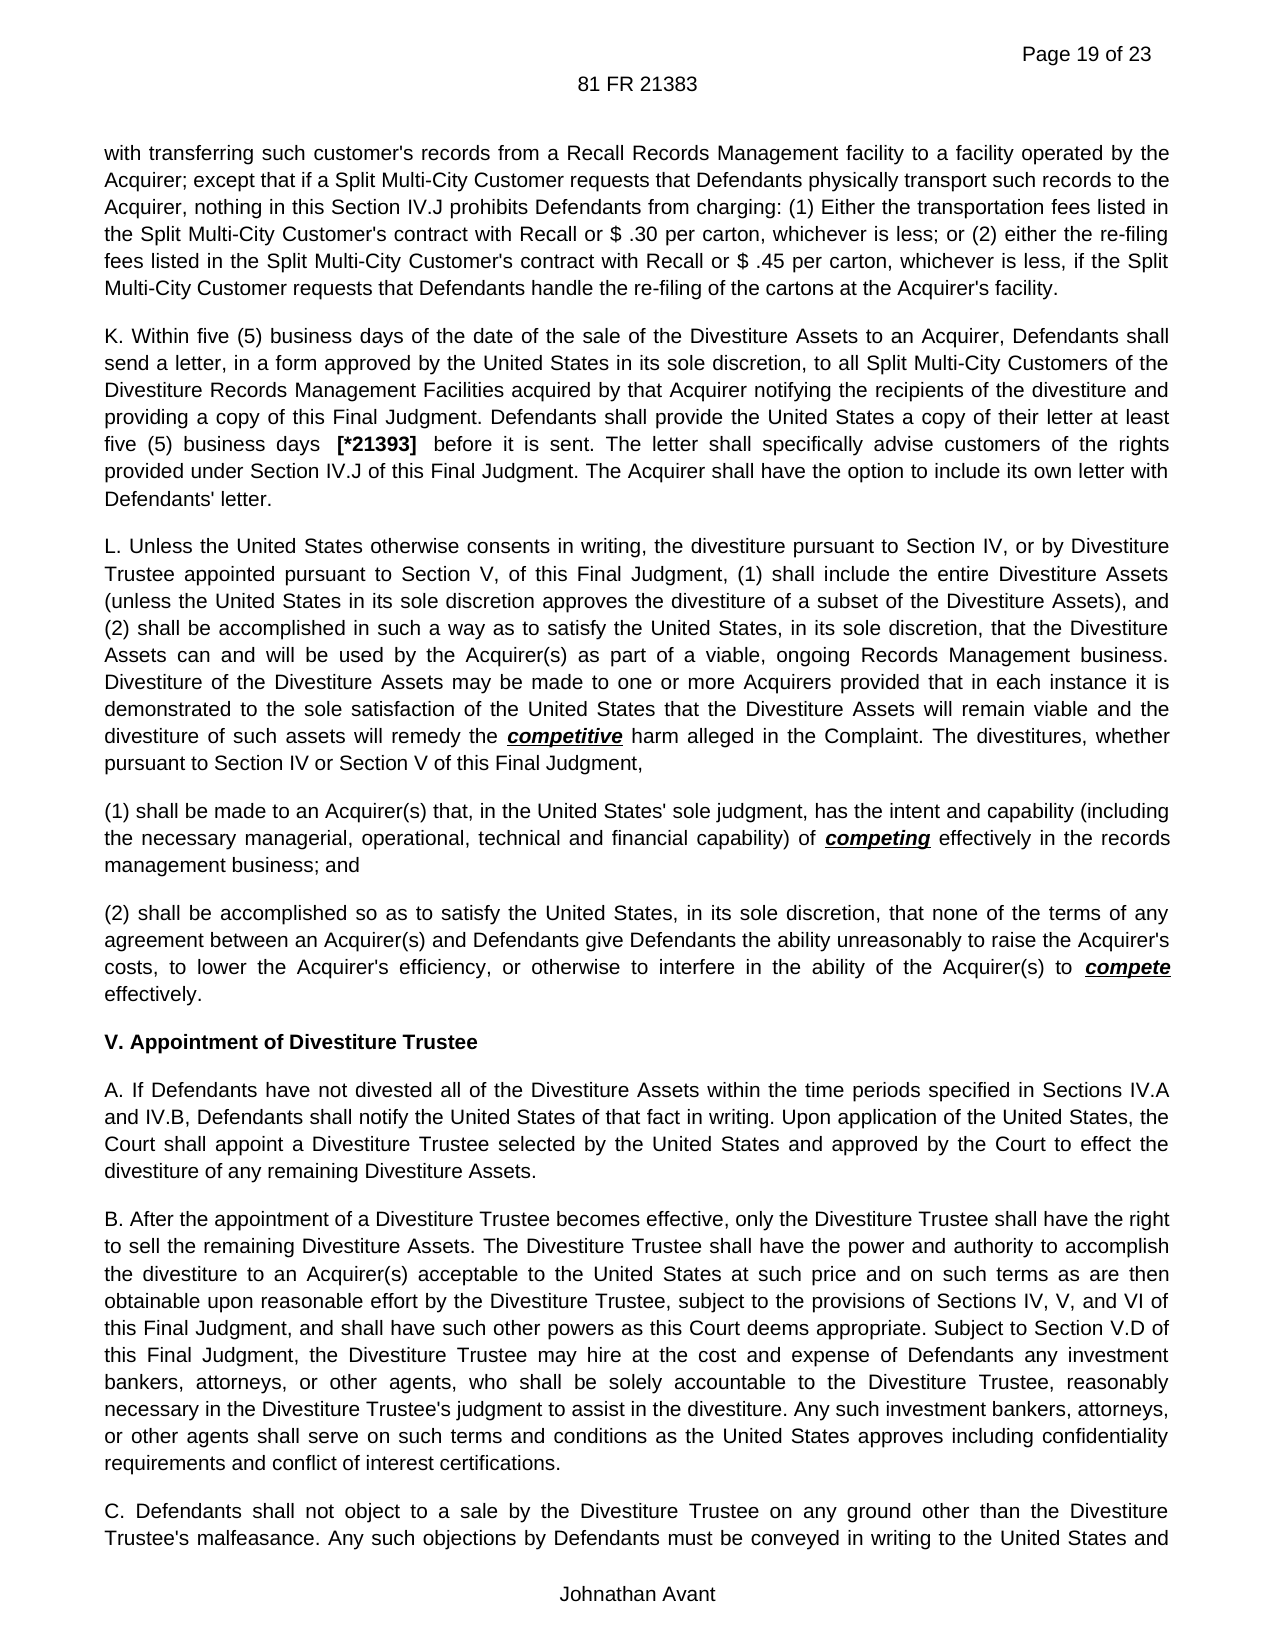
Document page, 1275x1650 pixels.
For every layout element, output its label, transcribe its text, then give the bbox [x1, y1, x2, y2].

text V. Appointment of Divestiture Trustee [104, 1027, 1171, 1054]
text B. After the appointment of a Divestiture Trustee becomes effective, only the Divestiture Trustee shall have the right to sell the remaining Divestiture Assets. The Divestiture Trustee shall have the power and authority to accomplish the divestiture to an Acquirer(s) acceptable to the United States at such price and on such terms as are then obtainable upon reasonable effort by the Divestiture Trustee, subject to the provisions of Sections IV, V, and VI of this Final Judgment, and shall have such other powers as this Court deems appropriate. Subject to Section V.D of this Final Judgment, the Divestiture Trustee may hire at the cost and expense of Defendants any investment bankers, attorneys, or other agents, who shall be solely accountable to the Divestiture Trustee, reasonably necessary in the Divestiture Trustee's judgment to assist in the divestiture. Any such investment bankers, attorneys, or other agents shall serve on such terms and conditions as the United States approves including confidentiality requirements and conflict of interest certifications. [104, 1204, 1171, 1475]
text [104, 137, 1171, 300]
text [104, 1496, 1171, 1550]
text L. Unless the United States otherwise consents in writing, the divestiture pursuant to Section IV, or by Divestiture Trustee appointed pursuant to Section V, of this Final Judgment, (1) shall include the entire Divestiture Assets (unless the United States in its sole discretion approves the divestiture of a subset of the Divestiture Assets), and (2) shall be accomplished in such a way as to satisfy the United States, in its sole discretion, that the Divestiture Assets can and will be used by the Acquirer(s) as part of a viable, ongoing Records Management business. Divestiture of the Divestiture Assets may be made to one or more Acquirers provided that in each instance it is demonstrated to the sole satisfaction of the United States that the Divestiture Assets will remain viable and the divestiture of such assets will remedy the competitive harm alleged in the Complaint. The divestitures, whether pursuant to Section IV or Section V of this Final Judgment, [104, 531, 1171, 775]
text (1) shall be made to an Acquirer(s) that, in the United States' sole judgment, has the intent and capability (including the necessary managerial, operational, technical and financial capability) of competing effectively in the records management business; and [104, 796, 1171, 877]
text K. Within five (5) business days of the date of the sale of the Divestiture Assets to an Acquirer, Defendants shall send a letter, in a form approved by the United States in its sole discretion, to all Split Multi-City Customers of the Divestiture Records Management Facilities acquired by that Acquirer notifying the recipients of the divestiture and providing a copy of this Final Judgment. Defendants shall provide the United States a copy of their letter at least five (5) business days [*21393] before it is sent. The letter shall specifically advise customers of the rights provided under Section IV.J of this Final Judgment. The Acquirer shall have the option to include its own letter with Defendants' letter. [104, 321, 1171, 510]
text A. If Defendants have not divested all of the Divestiture Assets within the time periods specified in Sections IV.A and IV.B, Defendants shall notify the United States of that fact in writing. Upon application of the United States, the Court shall appoint a Divestiture Trustee selected by the United States and approved by the Court to effect the divestiture of any remaining Divestiture Assets. [104, 1075, 1171, 1183]
text (2) shall be accomplished so as to satisfy the United States, in its sole discretion, that none of the terms of any agreement between an Acquirer(s) and Defendants give Defendants the ability unreasonably to raise the Acquirer's costs, to lower the Acquirer's efficiency, or otherwise to interfere in the ability of the Acquirer(s) to compete effectively. [104, 898, 1171, 1006]
